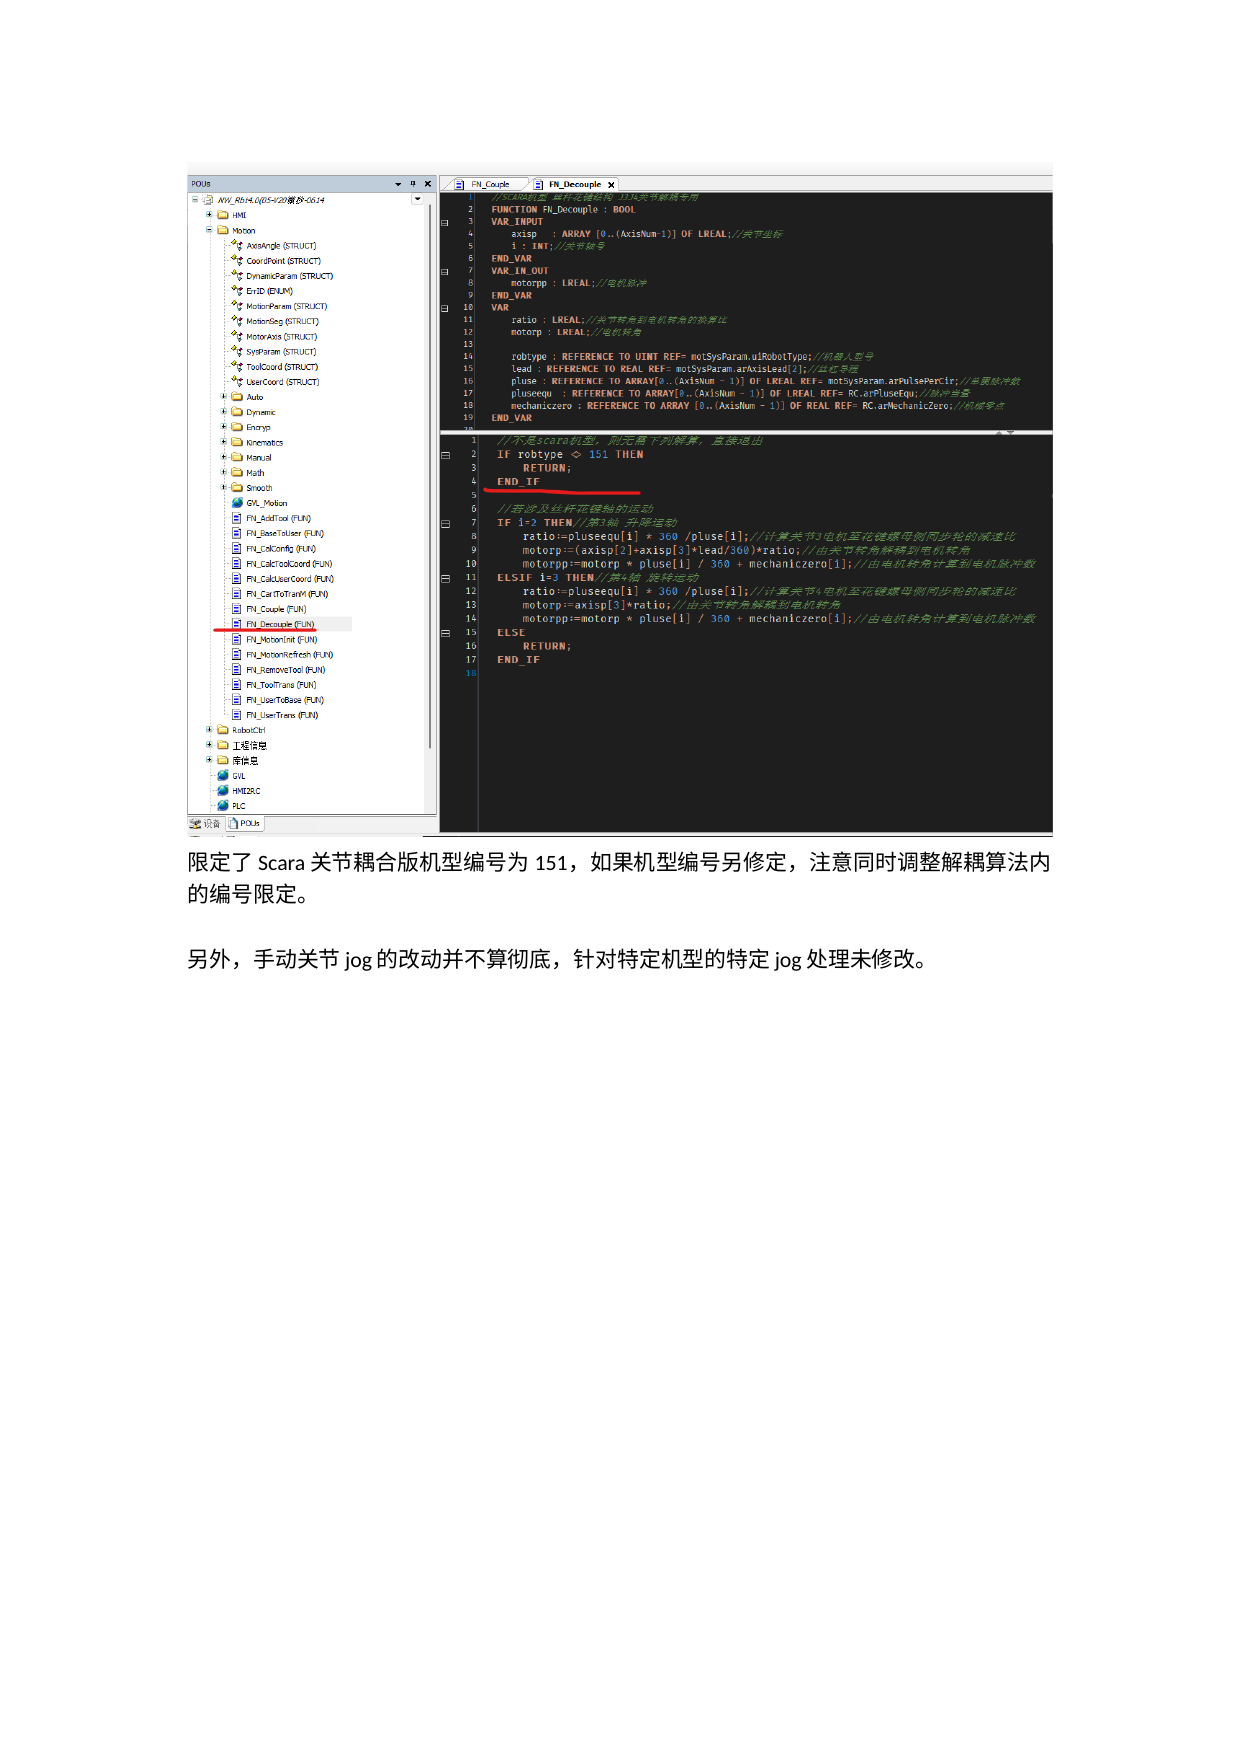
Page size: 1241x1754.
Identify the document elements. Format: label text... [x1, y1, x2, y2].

picture [187, 162, 1053, 837]
text 另外，手动关节jog的改动并不算彻底，针对特定机型的特定jog处理未修改。 [187, 942, 1053, 974]
text 限定了Scara关节耦合版机型编号为151，如果机型编号另修定，注意同时调整解耦算法内的编号限定。 [187, 837, 1053, 909]
